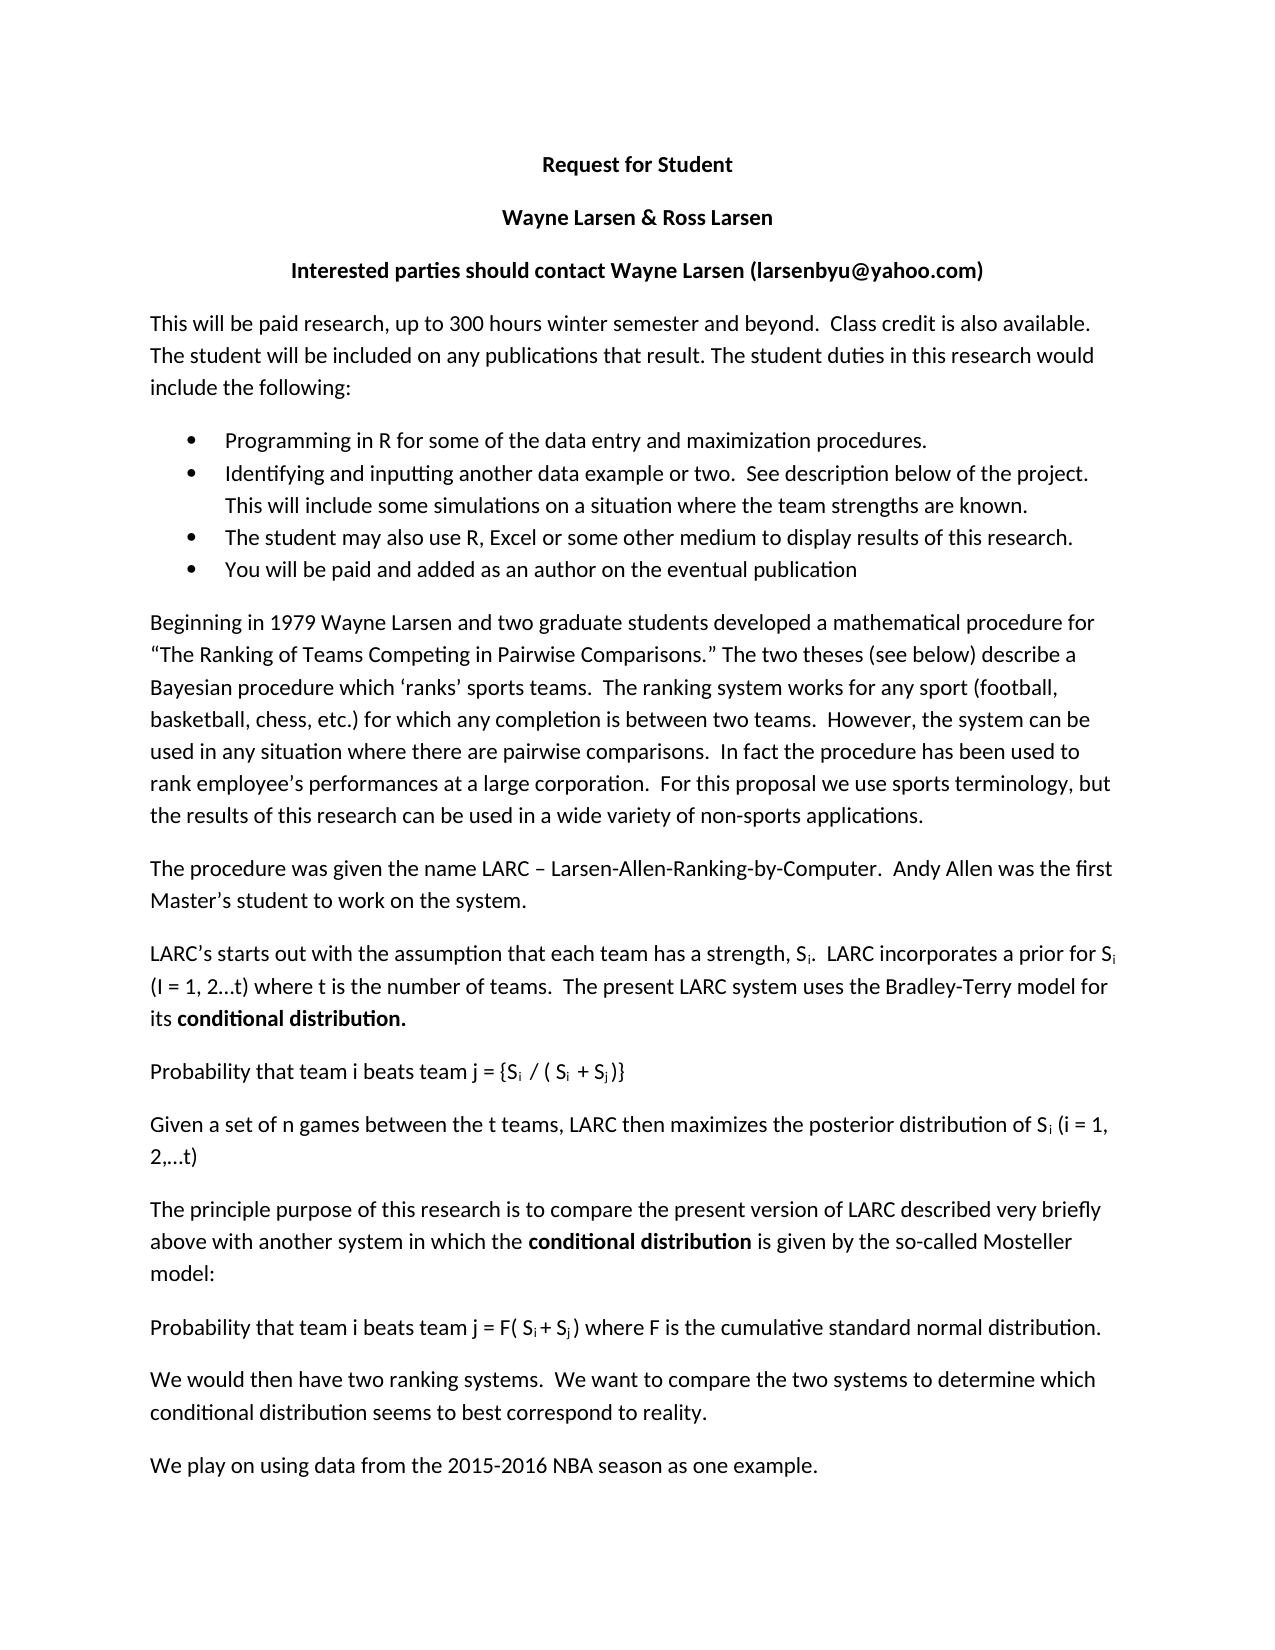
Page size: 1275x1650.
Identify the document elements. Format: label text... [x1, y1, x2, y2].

text We would then have two ranking systems. We want to compare the two systems to determine which conditional distribution seems to best correspond to reality. [150, 1366, 1125, 1426]
text Beginning in 1979 Wayne Larsen and two graduate students developed a mathematical procedure for “The Ranking of Teams Competing in Pairwise Comparisons.” The two theses (see below) describe a Bayesian procedure which ‘ranks’ sports teams. The ranking system works for any sport (football, basketball, chess, etc.) for which any completion is between two teams. However, the system can be used in any situation where there are pairwise comparisons. In fact the procedure has been used to rank employee’s performances at a large corporation. For this proposal we use sports terminology, but the results of this research can be used in a wide variety of non-sports applications. [150, 608, 1125, 829]
list Identifying and inputting another data example or two. See description below of the project. This will include some simulations on a situation where the team strengths are known. [187, 459, 1125, 519]
list The student may also use R, Excel or some other medium to display results of this research. [187, 523, 1125, 551]
text Request for Student [150, 150, 1125, 178]
text The procedure was given the name LARC – Larsen-Allen-Ranking-by-Computer. Andy Allen was the first Master’s student to work on the system. [150, 854, 1125, 914]
text Probability that team i beats team j = F( Si + Sj ) where F is the cumulative standard normal distribution. [150, 1313, 1125, 1341]
text Wayne Larsen & Ross Larsen [150, 203, 1125, 231]
text The principle purpose of this research is to compare the present version of LARC described very briefly above with another system in which the conditional distribution is given by the so-called Mosteller model: [150, 1195, 1125, 1288]
text Probability that team i beats team j = {Si / ( Si + Sj )} [150, 1057, 1125, 1085]
text Given a set of n games between the t teams, LARC then maximizes the posterior distribution of Si (i = 1, 2,…t) [150, 1110, 1125, 1170]
text This will be paid research, up to 300 hours winter semester and beyond. Class credit is also available. The student will be included on any publications that result. The student duties in this research would include the following: [150, 309, 1125, 401]
list Programming in R for some of the data entry and maximization procedures. [187, 426, 1125, 454]
list You will be paid and added as an author on the eventual publication [187, 555, 1125, 583]
text Interested parties should contact Wayne Larsen (larsenbyu@yahoo.com) [150, 256, 1125, 284]
text LARC’s starts out with the assumption that each team has a strength, Si. LARC incorporates a prior for Si (I = 1, 2…t) where t is the number of teams. The present LARC system uses the Bradley-Terry model for its conditional distribution. [150, 939, 1125, 1032]
text We play on using data from the 2015-2016 NBA season as one example. [150, 1451, 1125, 1479]
